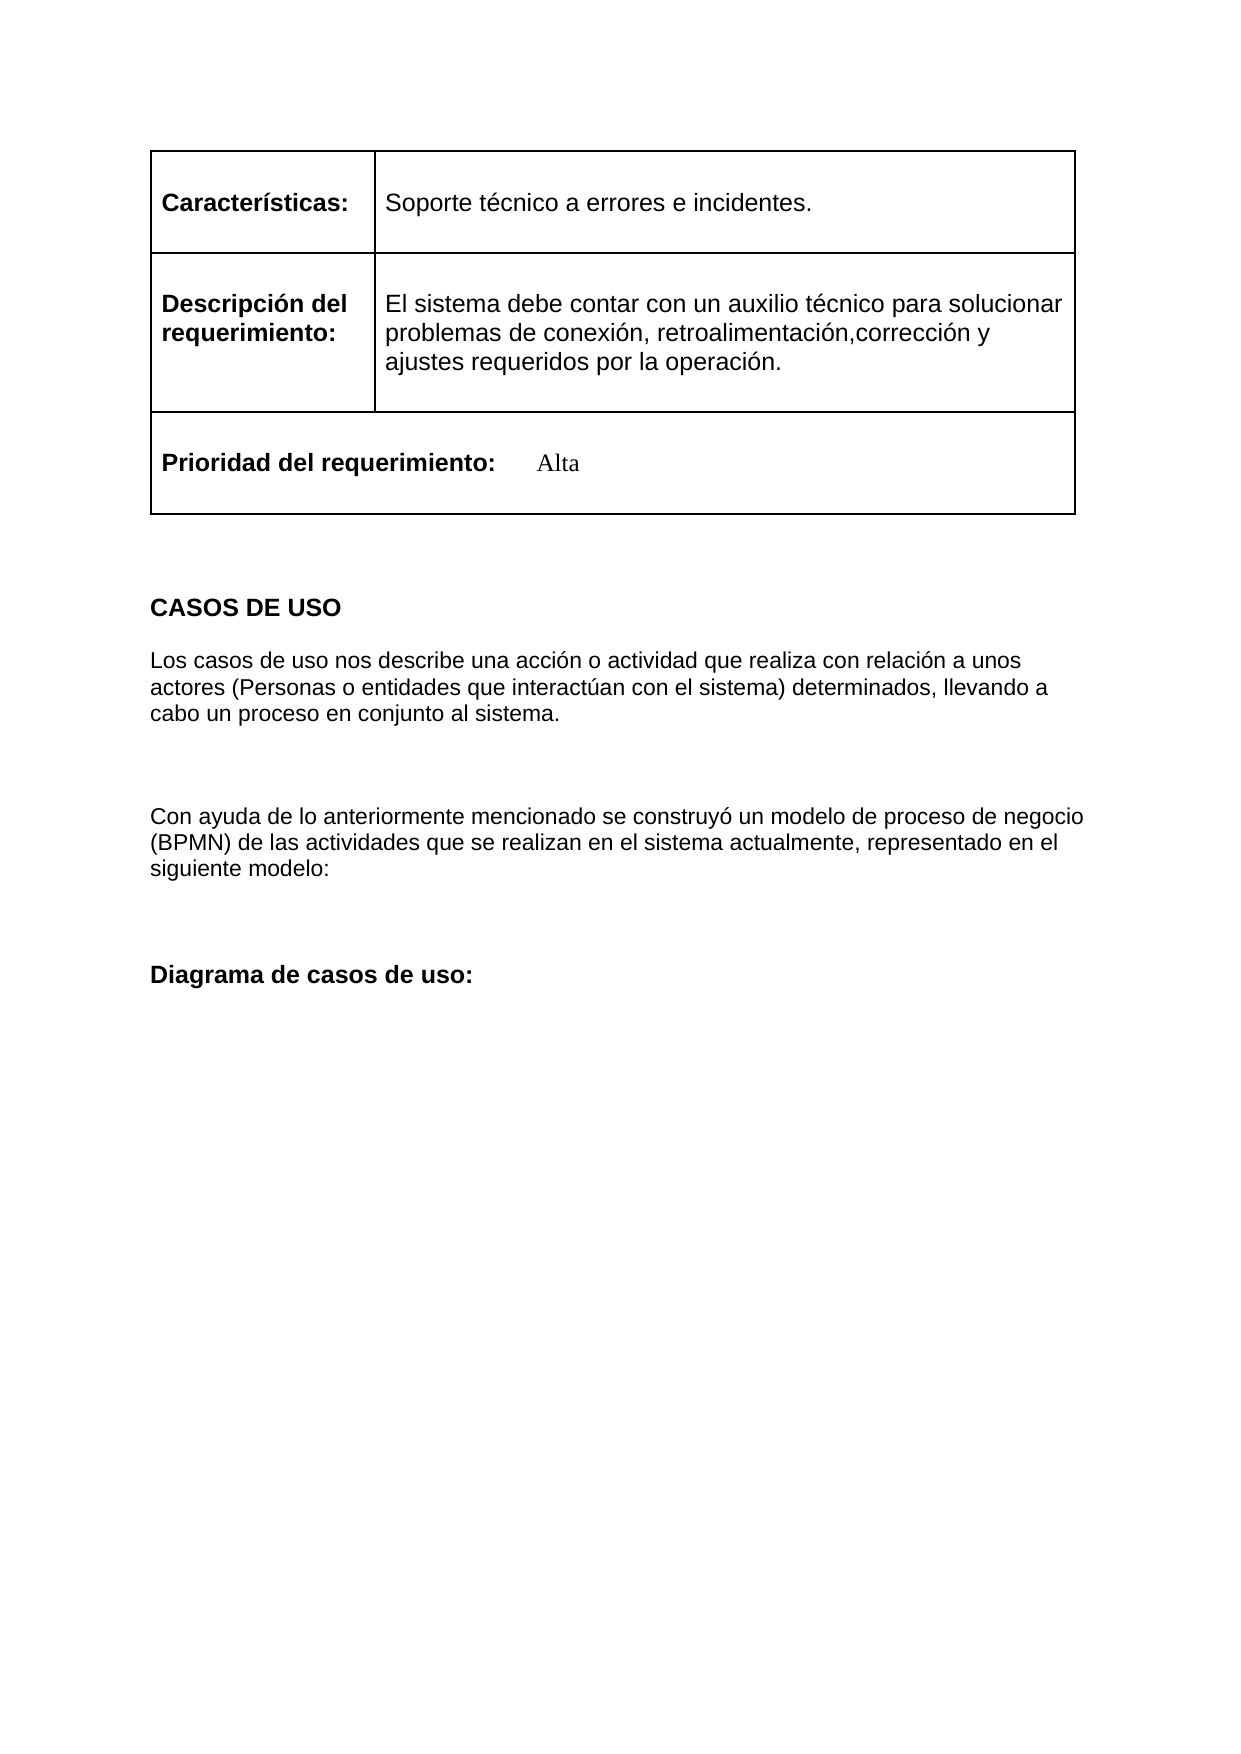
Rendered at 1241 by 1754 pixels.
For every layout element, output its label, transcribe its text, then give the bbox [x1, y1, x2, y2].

text CASOS DE USO [150, 593, 1090, 622]
table_cell Características: [152, 152, 374, 252]
table_cell El sistema debe contar con un auxilio técnico para solucionar problemas de conexión, retroalimentación,corrección y ajustes requeridos por la operación. [376, 254, 1074, 411]
table_cell Prioridad del requerimiento: Alta [152, 413, 1074, 513]
text Con ayuda de lo anteriormente mencionado se construyó un modelo de proceso de negocio (BPMN) de las actividades que se realizan en el sistema actualmente, representado en el siguiente modelo: [150, 803, 1090, 882]
table_cell Soporte técnico a errores e incidentes. [376, 152, 1074, 252]
text Diagrama de casos de uso: [150, 960, 1090, 989]
table_cell Descripción del requerimiento: [152, 254, 374, 411]
text Los casos de uso nos describe una acción o actividad que realiza con relación a unos actores (Personas o entidades que interactúan con el sistema) determinados, llevando a cabo un proceso en conjunto al sistema. [150, 647, 1090, 726]
